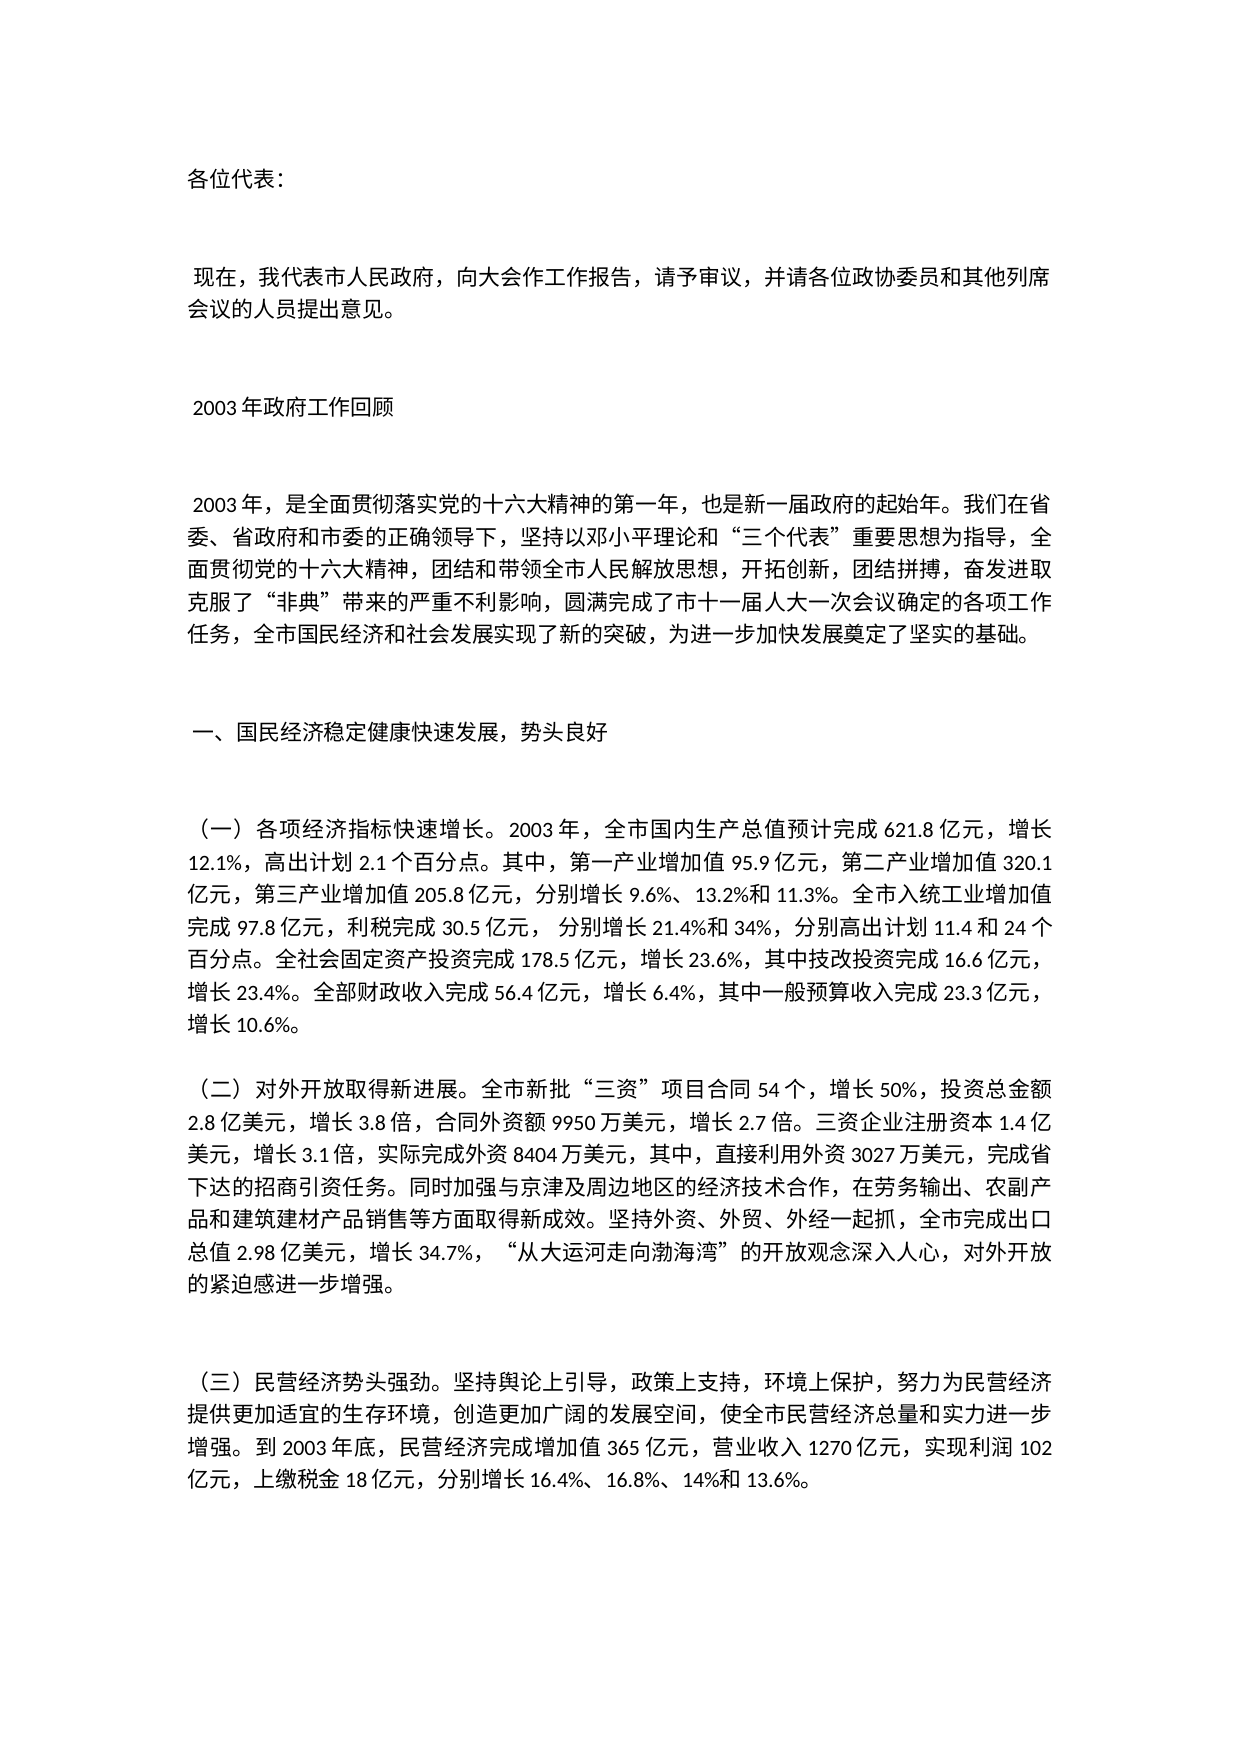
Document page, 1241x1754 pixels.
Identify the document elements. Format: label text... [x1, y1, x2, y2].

text （二）对外开放取得新进展。全市新批“三资”项目合同54个，增长50%，投资总金额2.8亿美元，增长3.8倍，合同外资额9950万美元，增长2.7倍。三资企业注册资本1.4亿美元，增长3.1倍，实际完成外资8404万美元，其中，直接利用外资3027万美元，完成省下达的招商引资任务。同时加强与京津及周边地区的经济技术合作，在劳务输出、农副产品和建筑建材产品销售等方面取得新成效。坚持外资、外贸、外经一起抓，全市完成出口总值2.98亿美元，增长34.7%，“从大运河走向渤海湾”的开放观念深入人心，对外开放的紧迫感进一步增强。 [187, 1072, 1053, 1299]
text （一）各项经济指标快速增长。2003年，全市国内生产总值预计完成621.8亿元，增长12.1%，高出计划2.1个百分点。其中，第一产业增加值95.9亿元，第二产业增加值320.1亿元，第三产业增加值205.8亿元，分别增长9.6%、13.2%和11.3%。全市入统工业增加值完成97.8亿元，利税完成30.5亿元， 分别增长21.4%和34%，分别高出计划11.4和24个百分点。全社会固定资产投资完成178.5亿元，增长23.6%，其中技改投资完成16.6亿元，增长23.4%。全部财政收入完成56.4亿元，增长6.4%，其中一般预算收入完成23.3亿元，增长10.6%。 [187, 812, 1053, 1039]
text （三）民营经济势头强劲。坚持舆论上引导，政策上支持，环境上保护，努力为民营经济提供更加适宜的生存环境，创造更加广阔的发展空间，使全市民营经济总量和实力进一步增强。到2003年底，民营经济完成增加值365亿元，营业收入1270亿元，实现利润102亿元，上缴税金18亿元，分别增长16.4%、16.8%、14%和13.6%。 [187, 1364, 1053, 1494]
text 一、国民经济稳定健康快速发展，势头良好 [187, 714, 1053, 747]
text 2003年，是全面贯彻落实党的十六大精神的第一年，也是新一届政府的起始年。我们在省委、省政府和市委的正确领导下，坚持以邓小平理论和“三个代表”重要思想为指导，全面贯彻党的十六大精神，团结和带领全市人民解放思想，开拓创新，团结拼搏，奋发进取，克服了“非典”带来的严重不利影响，圆满完成了市十一届人大一次会议确定的各项工作任务，全市国民经济和社会发展实现了新的突破，为进一步加快发展奠定了坚实的基础。 [187, 487, 1053, 649]
text 现在，我代表市人民政府，向大会作工作报告，请予审议，并请各位政协委员和其他列席会议的人员提出意见。 [187, 259, 1053, 324]
text 各位代表： [187, 162, 1053, 194]
text 2003年政府工作回顾 [187, 389, 1053, 422]
